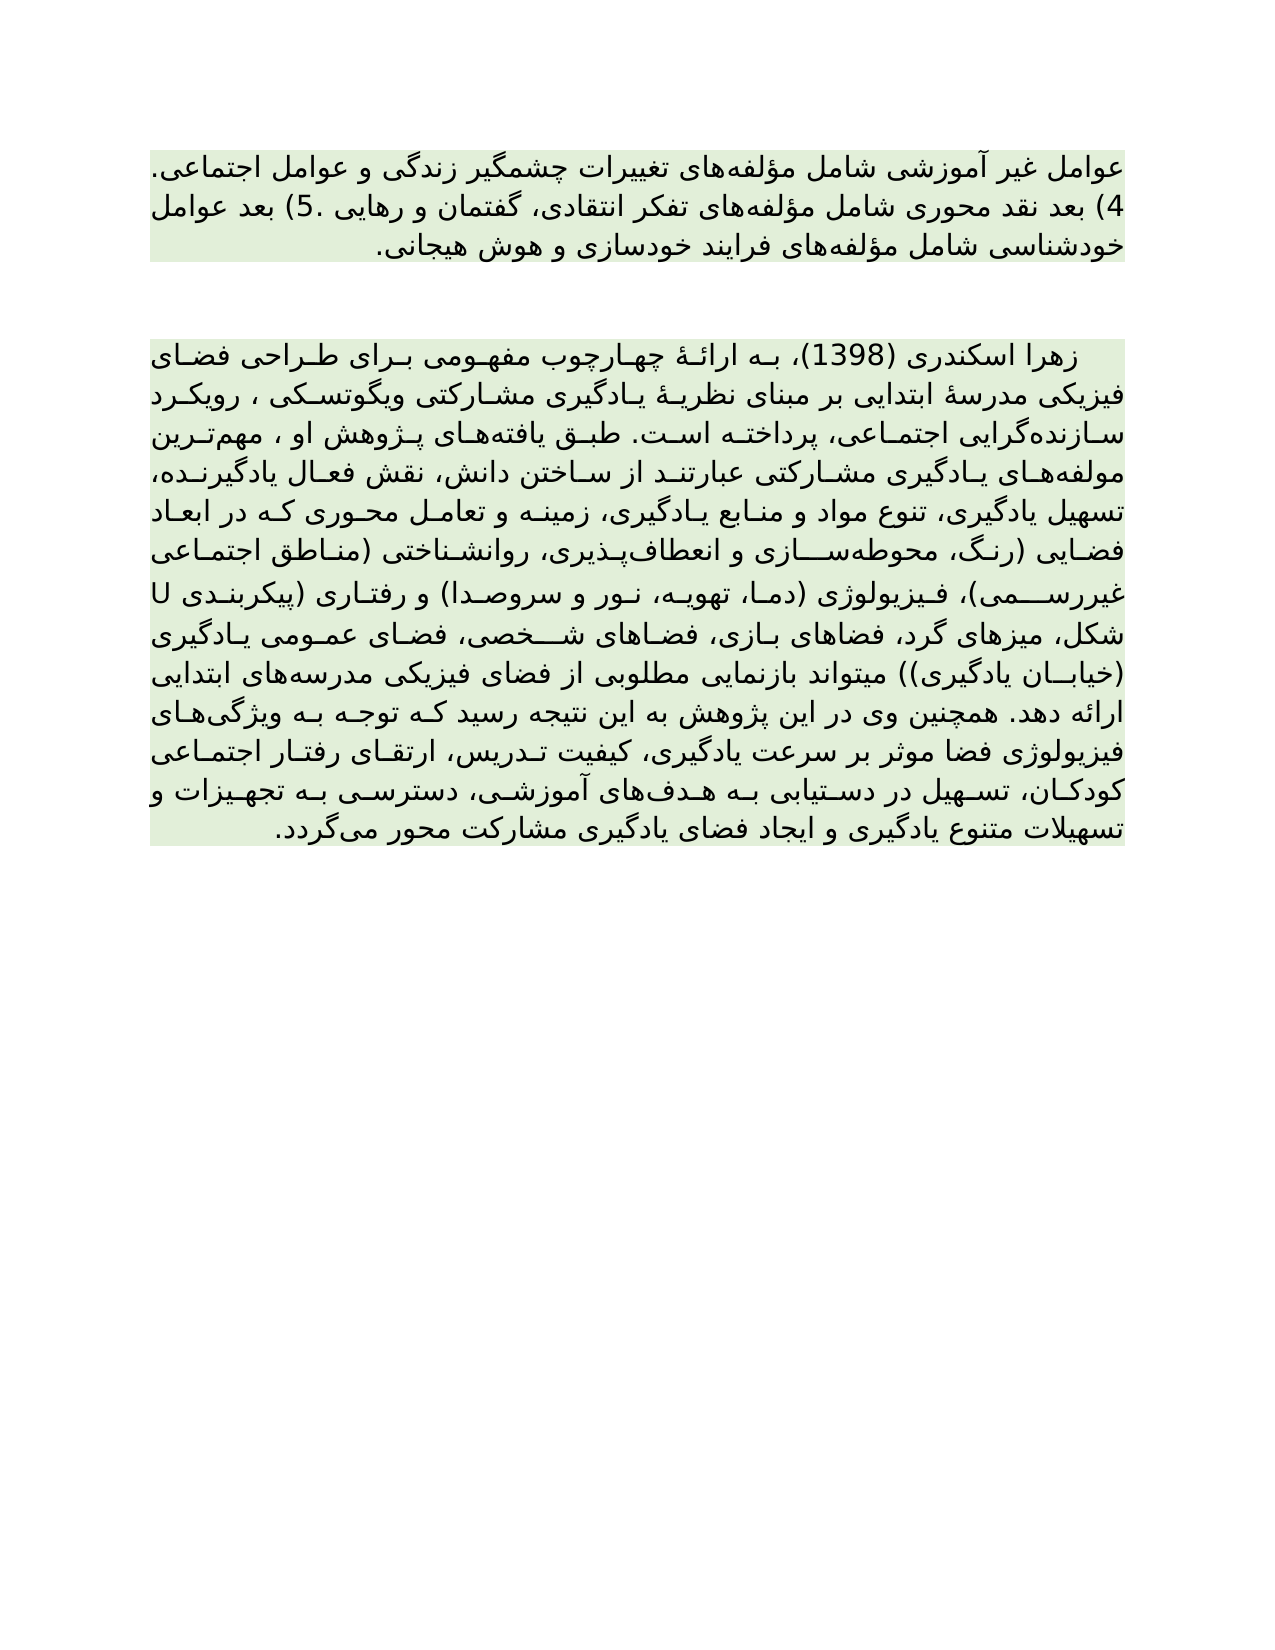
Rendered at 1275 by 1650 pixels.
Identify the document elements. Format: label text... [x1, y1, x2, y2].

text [150, 150, 1125, 262]
text زهرا اسکندری (1398)، به ارائۀ چهارچوب مفهومی برای طراحی فضای فیزیکی مدرسۀ ابتدایی بر مبنای نظریۀ یادگیری مشارکتی ویگوتسکی ، رویکرد سازنده‌گرایی اجتماعی، پرداخته است. طبق یافته‌های پژوهش او ، مهم‌ترین مولفه‌های یادگیری مشارکتی عبارتند از ساختن دانش، نقش فعال یادگیرنده، تسهیل یادگیری، تنوع مواد و منابع یادگیری، زمینه و تعامل محوری که در ابعاد فضایی (رنگ، محوطه‌ســازی و انعطاف‌پذیری، روانشناختی (مناطق اجتماعی غیررســمی)، فیزیولوژی (دما، تهویه، نور و سروصدا) و رفتاری (پیکربندی U شکل، میزهای گرد، فضاهای بازی، فضاهای شــخصی، فضای عمومی یادگیری (خیابــان یادگیری)) میتواند بازنمایی مطلوبی از فضای فیزیکی مدرسه‌های ابتدایی ارائه دهد. همچنین وی در این پژوهش به این نتیجه رسید که توجه به ویژگی‌های فیزیولوژی فضا موثر بر سرعت یادگیری، کیفیت تدریس، ارتقای رفتار اجتماعی کودکان، تسهیل در دستیابی به هدف‌های آموزشی، دسترسی به تجهیزات و تسهیلات متنوع یادگیری و ایجاد فضای یادگیری مشارکت محور می‌گردد. [150, 339, 1125, 846]
